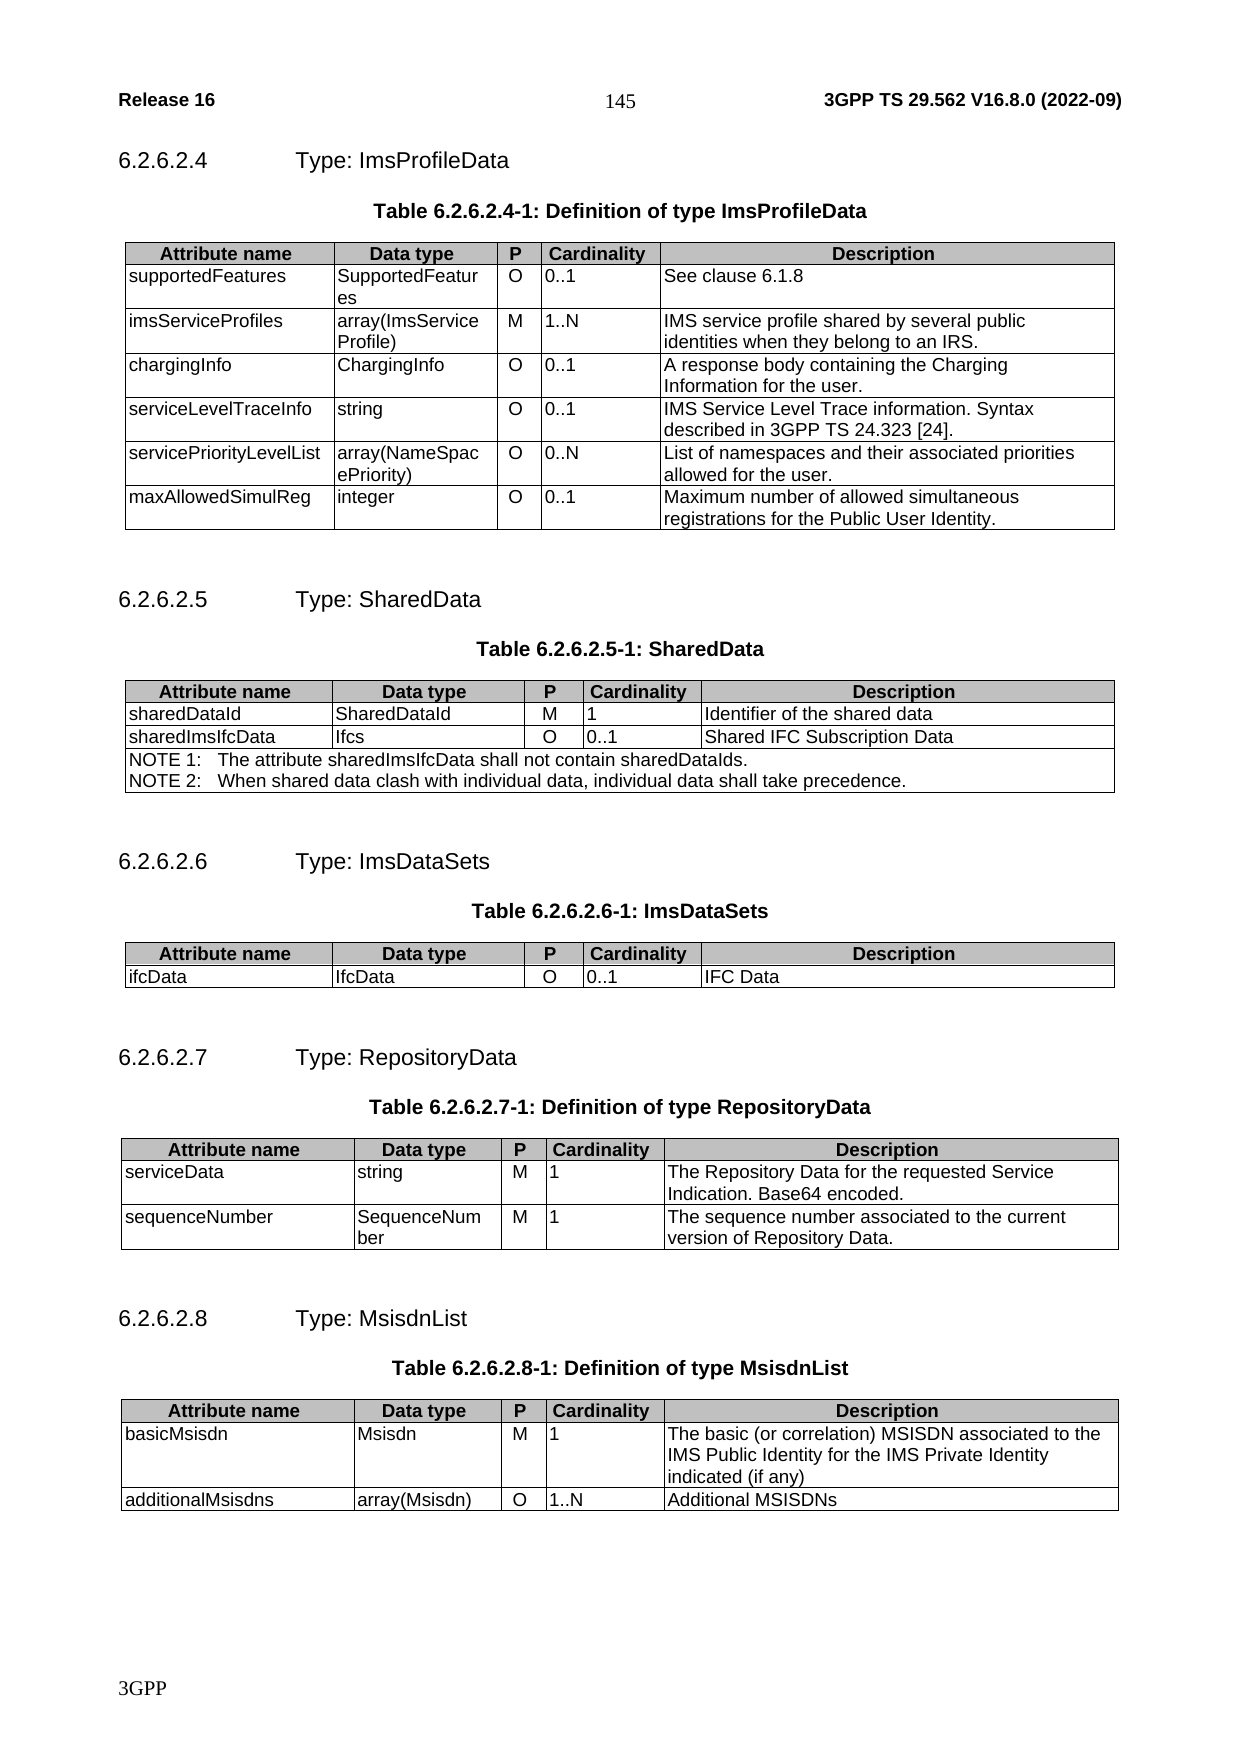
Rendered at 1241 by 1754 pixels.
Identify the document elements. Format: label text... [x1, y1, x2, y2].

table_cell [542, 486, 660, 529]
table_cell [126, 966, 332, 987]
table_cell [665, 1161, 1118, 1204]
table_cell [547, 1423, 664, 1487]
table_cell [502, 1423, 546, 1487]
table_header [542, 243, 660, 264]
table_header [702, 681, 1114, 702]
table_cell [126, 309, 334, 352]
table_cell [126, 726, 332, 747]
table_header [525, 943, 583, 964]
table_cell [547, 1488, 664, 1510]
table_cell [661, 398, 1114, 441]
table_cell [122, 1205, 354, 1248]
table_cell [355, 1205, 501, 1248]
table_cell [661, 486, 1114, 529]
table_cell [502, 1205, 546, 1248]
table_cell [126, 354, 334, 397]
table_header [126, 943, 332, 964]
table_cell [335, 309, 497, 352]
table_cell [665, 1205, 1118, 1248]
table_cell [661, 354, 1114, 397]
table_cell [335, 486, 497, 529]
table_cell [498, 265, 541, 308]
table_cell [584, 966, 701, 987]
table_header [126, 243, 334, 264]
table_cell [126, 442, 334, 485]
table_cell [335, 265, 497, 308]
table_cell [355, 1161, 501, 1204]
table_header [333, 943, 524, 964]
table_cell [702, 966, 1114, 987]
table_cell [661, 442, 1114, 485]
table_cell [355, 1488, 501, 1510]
subtitle 6.2.6.2.8 Type: MsisdnList [118, 1305, 1122, 1331]
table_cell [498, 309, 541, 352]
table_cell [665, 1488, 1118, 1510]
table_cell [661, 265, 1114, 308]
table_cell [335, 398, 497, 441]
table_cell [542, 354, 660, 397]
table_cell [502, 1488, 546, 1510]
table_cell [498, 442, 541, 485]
text Table 6.2.6.2.7-1: Definition of type RepositoryData [118, 1095, 1122, 1119]
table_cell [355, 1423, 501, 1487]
subtitle 6.2.6.2.4 Type: ImsProfileData [118, 147, 1122, 174]
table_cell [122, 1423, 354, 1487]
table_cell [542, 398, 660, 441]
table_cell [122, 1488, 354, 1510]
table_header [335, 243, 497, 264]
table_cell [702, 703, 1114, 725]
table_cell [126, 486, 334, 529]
text Table 6.2.6.2.8-1: Definition of type MsisdnList [118, 1356, 1122, 1380]
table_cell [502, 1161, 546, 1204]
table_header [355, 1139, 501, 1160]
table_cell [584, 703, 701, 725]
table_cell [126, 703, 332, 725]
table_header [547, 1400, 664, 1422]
subtitle 6.2.6.2.6 Type: ImsDataSets [118, 848, 1122, 874]
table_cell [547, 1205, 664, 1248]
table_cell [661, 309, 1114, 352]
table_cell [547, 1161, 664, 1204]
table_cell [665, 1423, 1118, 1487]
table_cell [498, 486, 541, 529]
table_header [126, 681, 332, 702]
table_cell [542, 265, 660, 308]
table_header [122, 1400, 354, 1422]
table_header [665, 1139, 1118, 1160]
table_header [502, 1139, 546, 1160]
text Table 6.2.6.2.4-1: Definition of type ImsProfileData [118, 199, 1122, 223]
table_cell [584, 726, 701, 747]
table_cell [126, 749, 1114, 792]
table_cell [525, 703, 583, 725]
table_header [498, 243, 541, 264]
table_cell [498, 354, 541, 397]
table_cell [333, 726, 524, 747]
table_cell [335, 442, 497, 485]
subtitle 6.2.6.2.5 Type: SharedData [118, 586, 1122, 612]
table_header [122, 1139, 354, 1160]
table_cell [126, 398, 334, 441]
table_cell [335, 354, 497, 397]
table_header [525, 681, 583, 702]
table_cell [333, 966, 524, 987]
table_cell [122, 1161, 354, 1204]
text Table 6.2.6.2.5-1: SharedData [118, 637, 1122, 661]
subtitle 6.2.6.2.7 Type: RepositoryData [118, 1043, 1122, 1070]
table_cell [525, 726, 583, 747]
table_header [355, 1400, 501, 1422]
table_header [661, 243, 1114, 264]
text Table 6.2.6.2.6-1: ImsDataSets [118, 899, 1122, 923]
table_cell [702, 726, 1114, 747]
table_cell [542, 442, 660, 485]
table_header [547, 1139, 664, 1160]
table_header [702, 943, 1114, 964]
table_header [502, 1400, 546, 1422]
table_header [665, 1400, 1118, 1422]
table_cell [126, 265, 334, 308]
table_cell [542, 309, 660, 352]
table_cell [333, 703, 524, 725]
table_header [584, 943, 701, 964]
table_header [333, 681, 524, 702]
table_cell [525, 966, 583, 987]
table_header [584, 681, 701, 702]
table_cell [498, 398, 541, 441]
